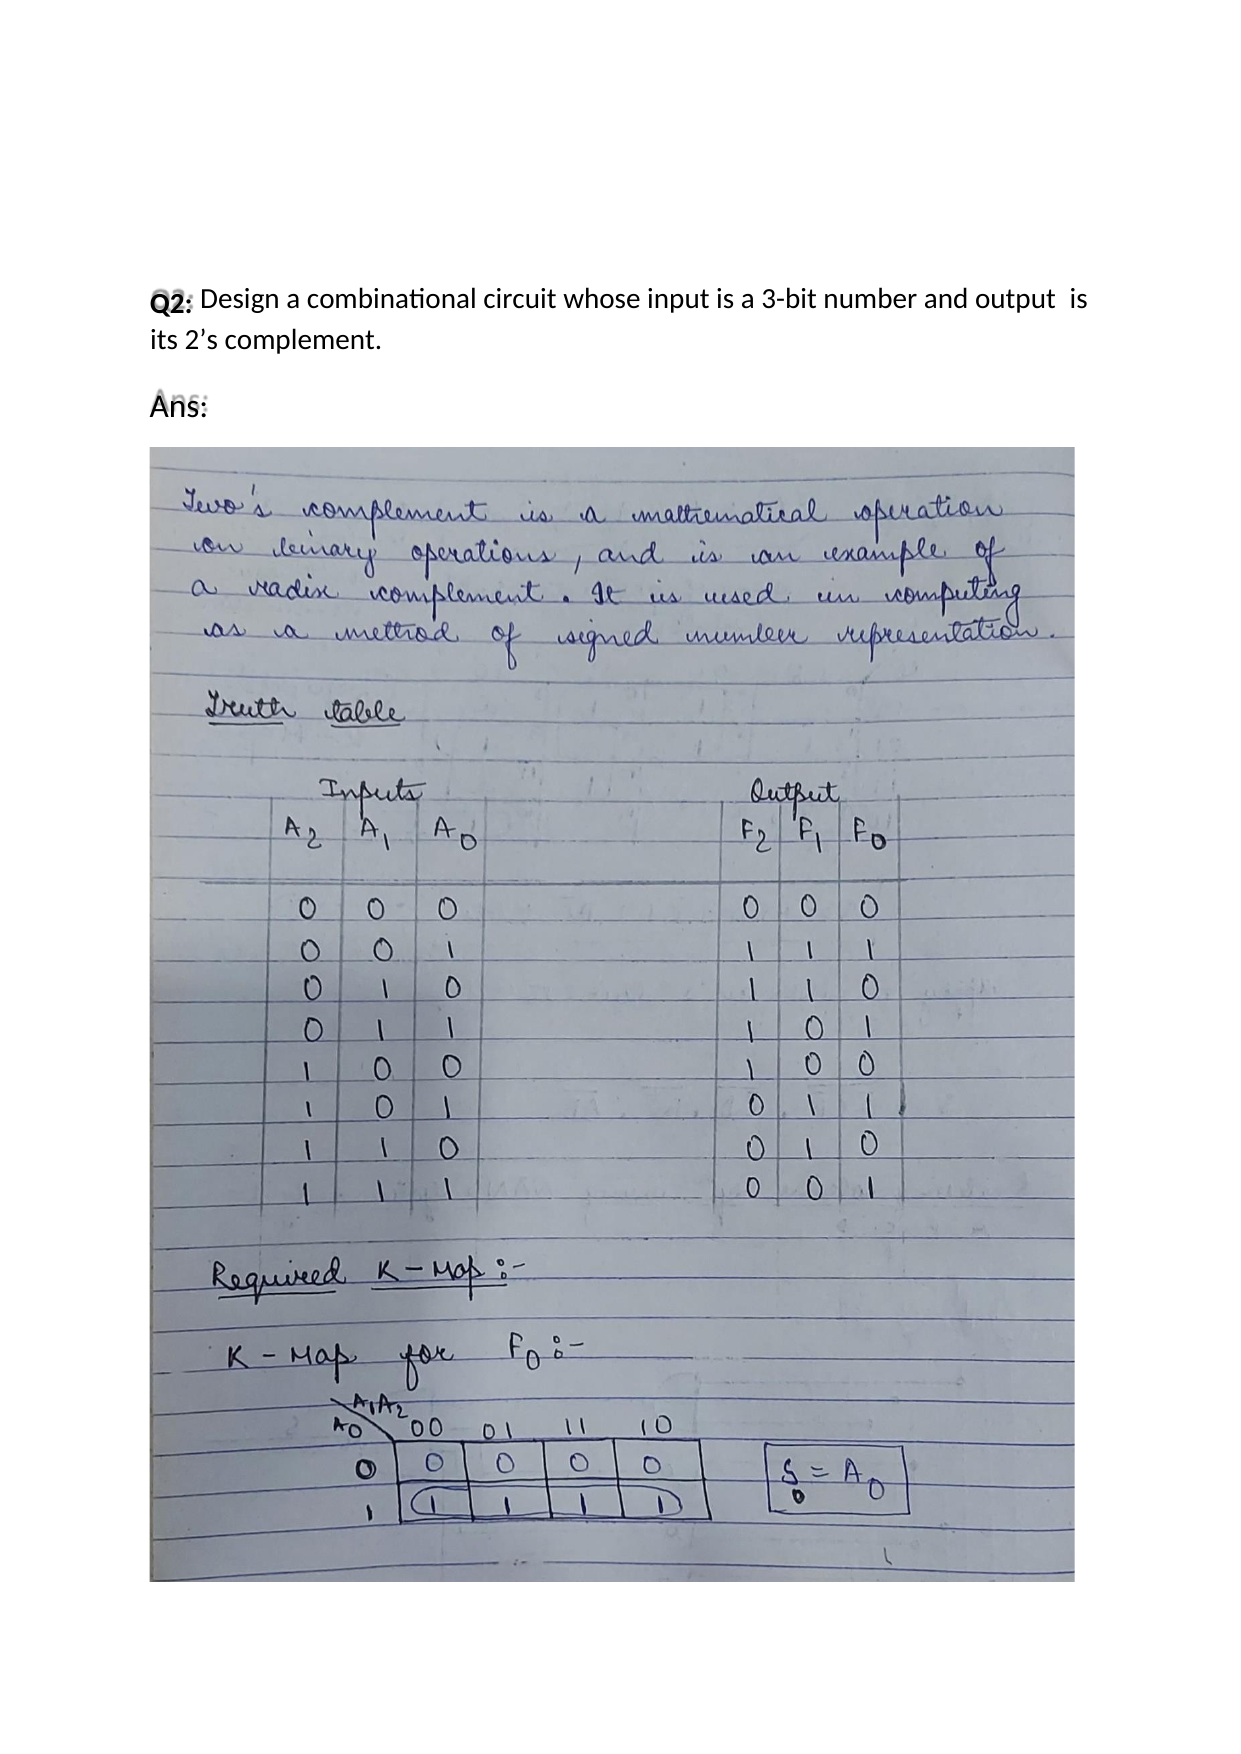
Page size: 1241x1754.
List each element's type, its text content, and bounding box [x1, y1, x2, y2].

picture [149, 287, 194, 314]
picture [149, 447, 1075, 1582]
picture [149, 387, 209, 413]
picture [173, 403, 181, 413]
text Design a combinational circuit whose input is a 3-bit number and output is [200, 280, 1138, 315]
picture [154, 297, 164, 310]
picture [155, 399, 162, 409]
text its 2’s complement. [150, 321, 1138, 357]
